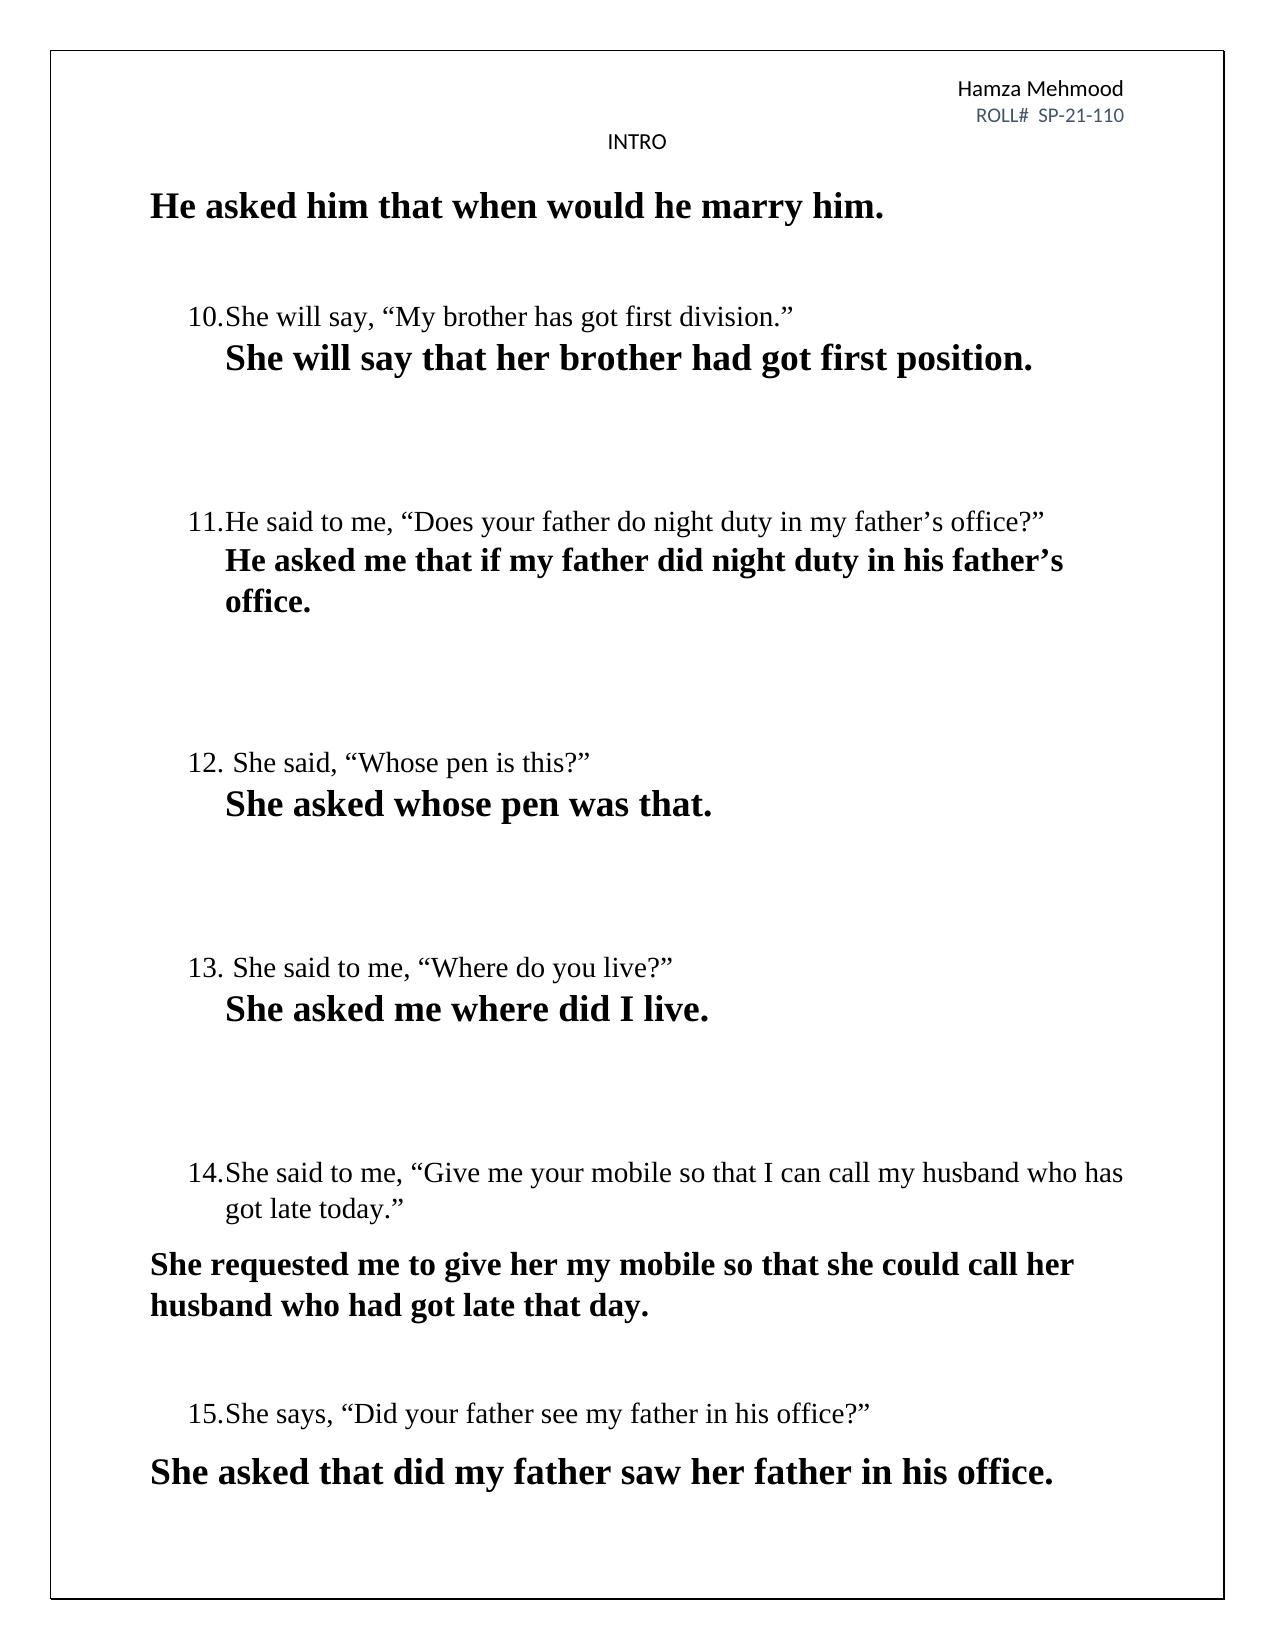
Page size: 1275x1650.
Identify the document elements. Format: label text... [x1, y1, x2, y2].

list She will say that her brother had got first position. [225, 335, 1124, 378]
list She says, “Did your father see my father in his office?” [187, 1397, 1124, 1430]
text She requested me to give her my mobile so that she could call her husband who had got late that day. [150, 1244, 1124, 1324]
text He asked him that when would he marry him. [150, 183, 1124, 226]
list She said to me, “Give me your mobile so that I can call my husband who has got late today.” [187, 1155, 1124, 1225]
list She asked me where did I live. [225, 987, 1124, 1030]
list She said to me, “Where do you live?” [187, 950, 1124, 984]
list She will say, “My brother has got first division.” [187, 299, 1124, 333]
list He said to me, “Does your father do night duty in my father’s office?” [187, 504, 1124, 538]
list She said, “Whose pen is this?” [187, 745, 1124, 779]
list He asked me that if my father did night duty in his father’s office. [225, 540, 1124, 620]
list She asked whose pen was that. [225, 782, 1124, 825]
text She asked that did my father saw her father in his office. [150, 1449, 1124, 1492]
